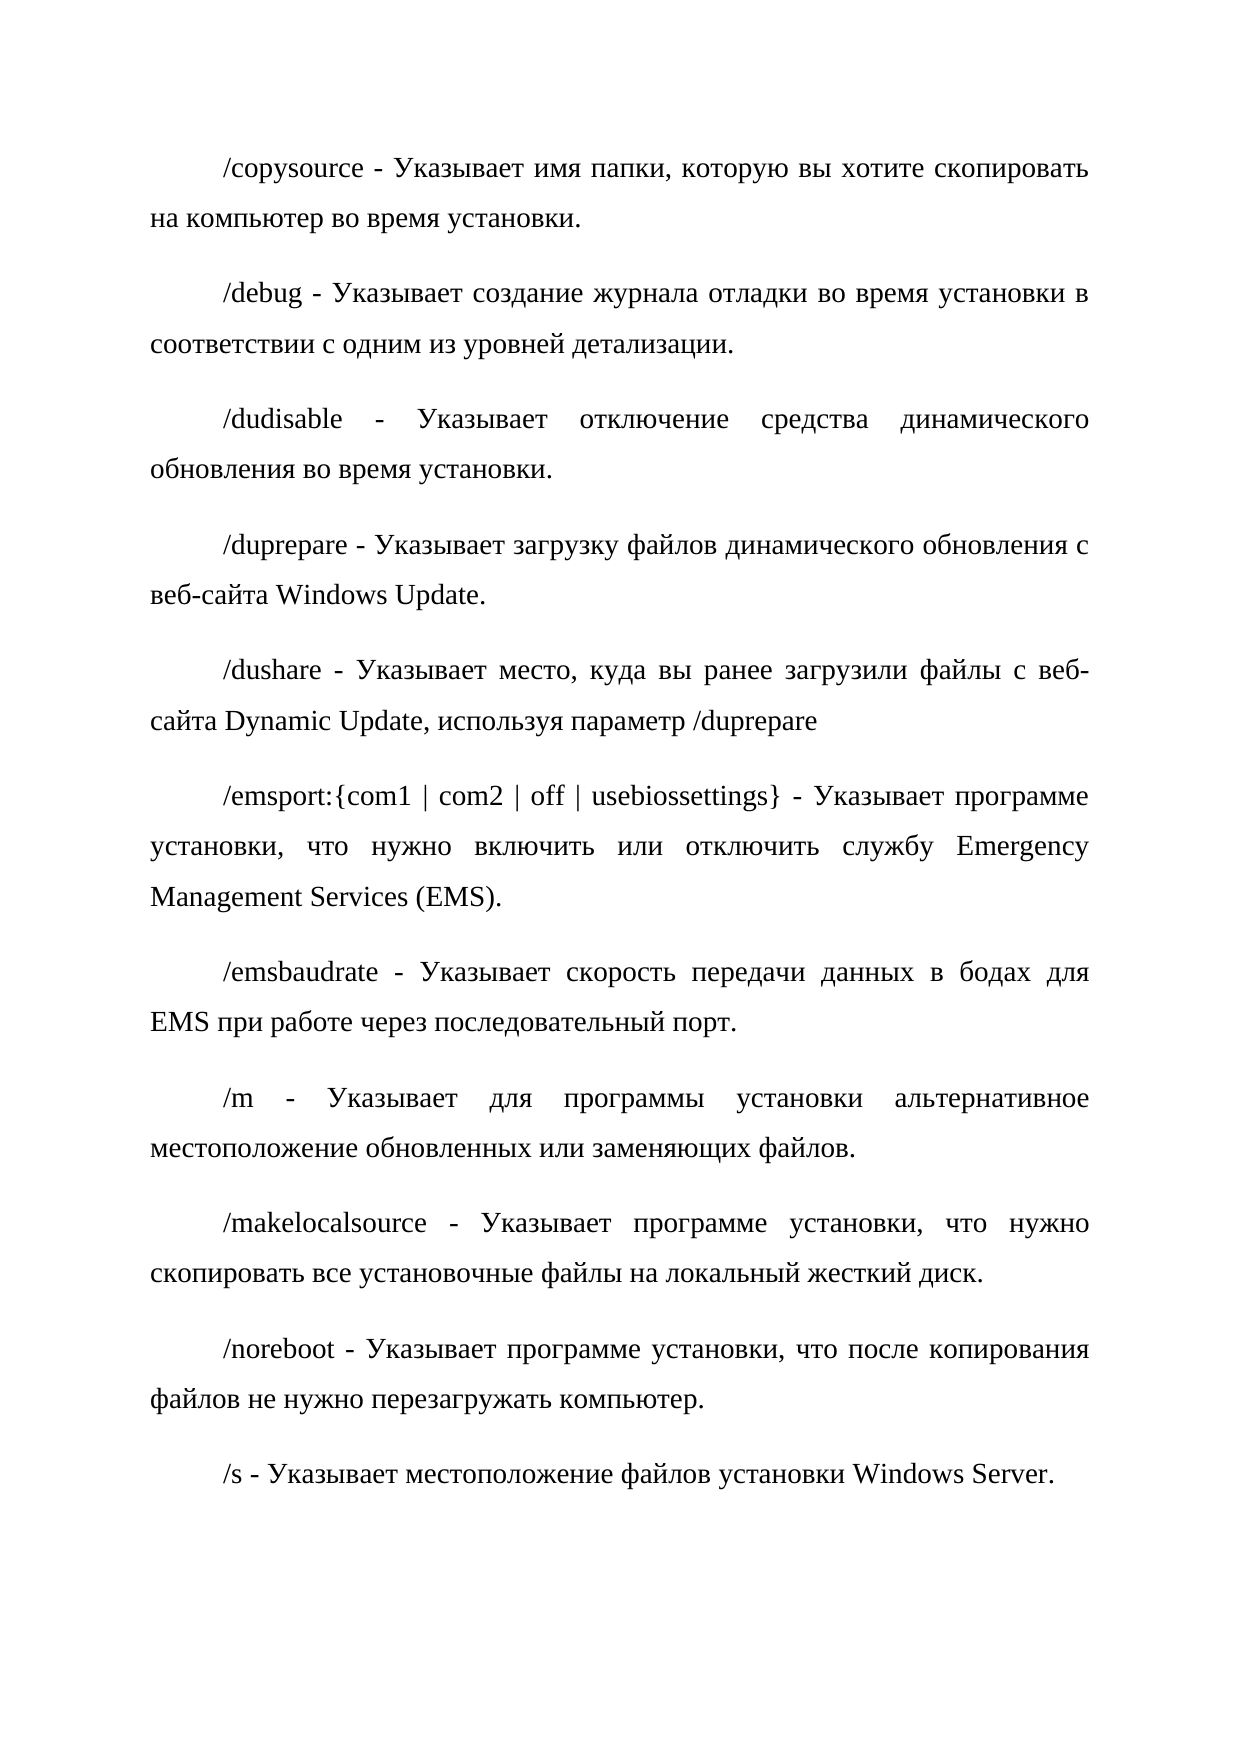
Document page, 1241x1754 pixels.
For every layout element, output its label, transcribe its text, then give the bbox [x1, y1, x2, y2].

text /emsport:{com1 | com2 | off | usebiossettings} - Указывает программе установки, что нужно включить или отключить службу Emergency Management Services (EMS). [150, 778, 1090, 912]
text /dushare - Указывает место, куда вы ранее загрузили файлы с веб-сайта Dynamic Update, используя параметр /duprepare [150, 652, 1090, 736]
text /noreboot - Указывает программе установки, что после копирования файлов не нужно перезагружать компьютер. [150, 1331, 1090, 1415]
text /emsbaudrate - Указывает скорость передачи данных в бодах для EMS при работе через последовательный порт. [150, 954, 1090, 1038]
text /makelocalsource - Указывает программе установки, что нужно скопировать все установочные файлы на локальный жесткий диск. [150, 1205, 1090, 1289]
text /copysource - Указывает имя папки, которую вы хотите скопировать на компьютер во время установки. [150, 150, 1090, 234]
text /m - Указывает для программы установки альтернативное местоположение обновленных или заменяющих файлов. [150, 1080, 1090, 1163]
text /debug - Указывает создание журнала отладки во время установки в соответствии с одним из уровней детализации. [150, 276, 1090, 359]
text /s - Указывает местоположение файлов установки Windows Server. [150, 1457, 1090, 1490]
text /duprepare - Указывает загрузку файлов динамического обновления с веб-сайта Windows Update. [150, 527, 1090, 611]
text /dudisable - Указывает отключение средства динамического обновления во время установки. [150, 401, 1090, 485]
